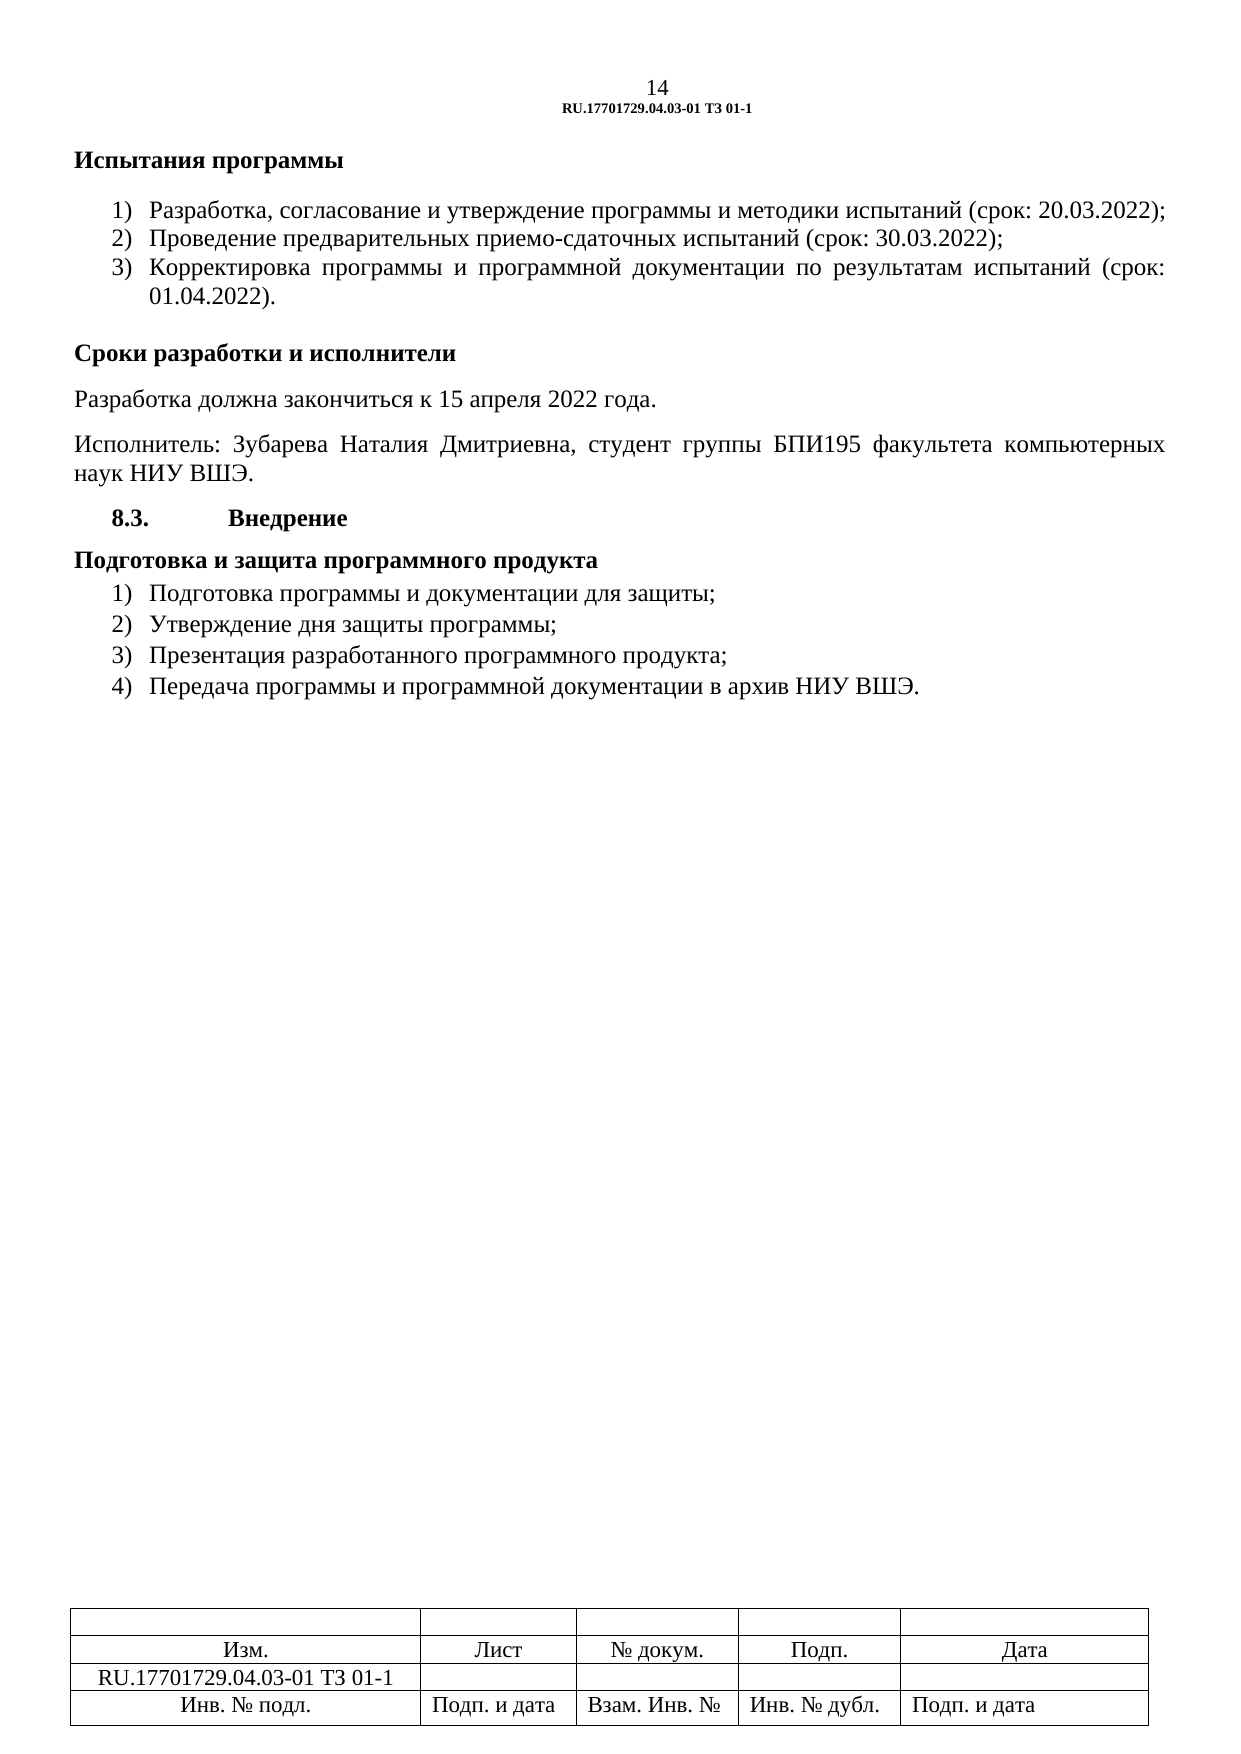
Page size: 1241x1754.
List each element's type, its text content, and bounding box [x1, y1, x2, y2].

list Корректировка программы и программной документации по результатам испытаний (срок: 01.04.2022). [111, 252, 1166, 310]
text Исполнитель: Зубарева Наталия Дмитриевна, студент группы БПИ195 факультета компьютерных наук НИУ ВШЭ. [74, 429, 1166, 487]
list Подготовка и защита программного продукта [74, 545, 1166, 573]
list Сроки разработки и исполнители [74, 338, 1166, 367]
list Презентация разработанного программного продукта; [111, 640, 1166, 668]
list Внедрение [111, 503, 1166, 532]
list Проведение предварительных приемо-сдаточных испытаний (срок: 30.03.2022); [111, 223, 1166, 252]
list Испытания программы [74, 145, 1166, 174]
list Утверждение дня защиты программы; [111, 609, 1166, 637]
list Разработка, согласование и утверждение программы и методики испытаний (срок: 20.03.2022); [111, 195, 1166, 223]
list Подготовка программы и документации для защиты; [111, 578, 1166, 606]
text Разработка должна закончиться к 15 апреля 2022 года. [74, 384, 1166, 413]
list Передача программы и программной документации в архив НИУ ВШЭ. [111, 671, 1166, 699]
